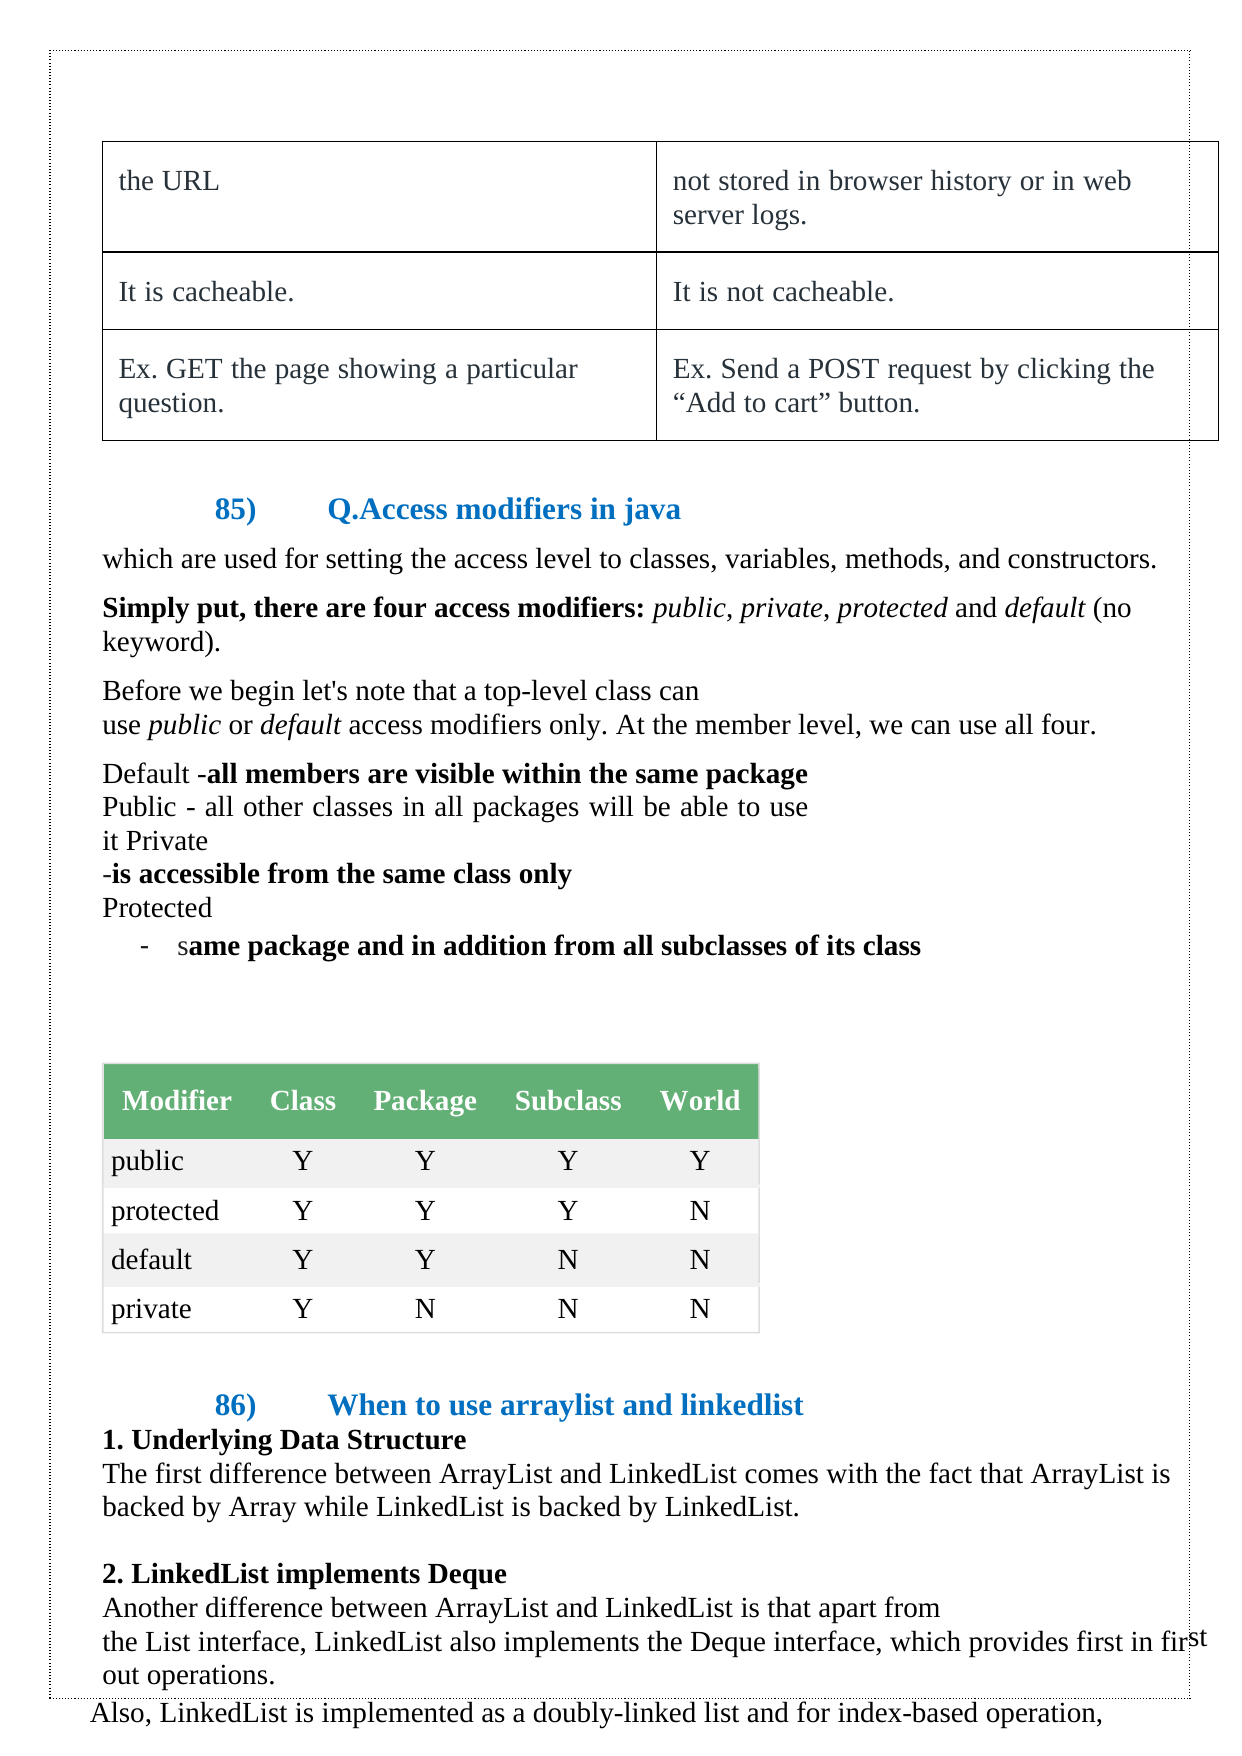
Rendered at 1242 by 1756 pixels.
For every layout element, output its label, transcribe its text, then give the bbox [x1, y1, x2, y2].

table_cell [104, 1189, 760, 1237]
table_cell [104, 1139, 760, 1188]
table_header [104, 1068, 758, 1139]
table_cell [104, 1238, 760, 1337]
text Also, LinkedList is implemented as a doubly-linked list and for index-based operation, [89, 1696, 1242, 1729]
